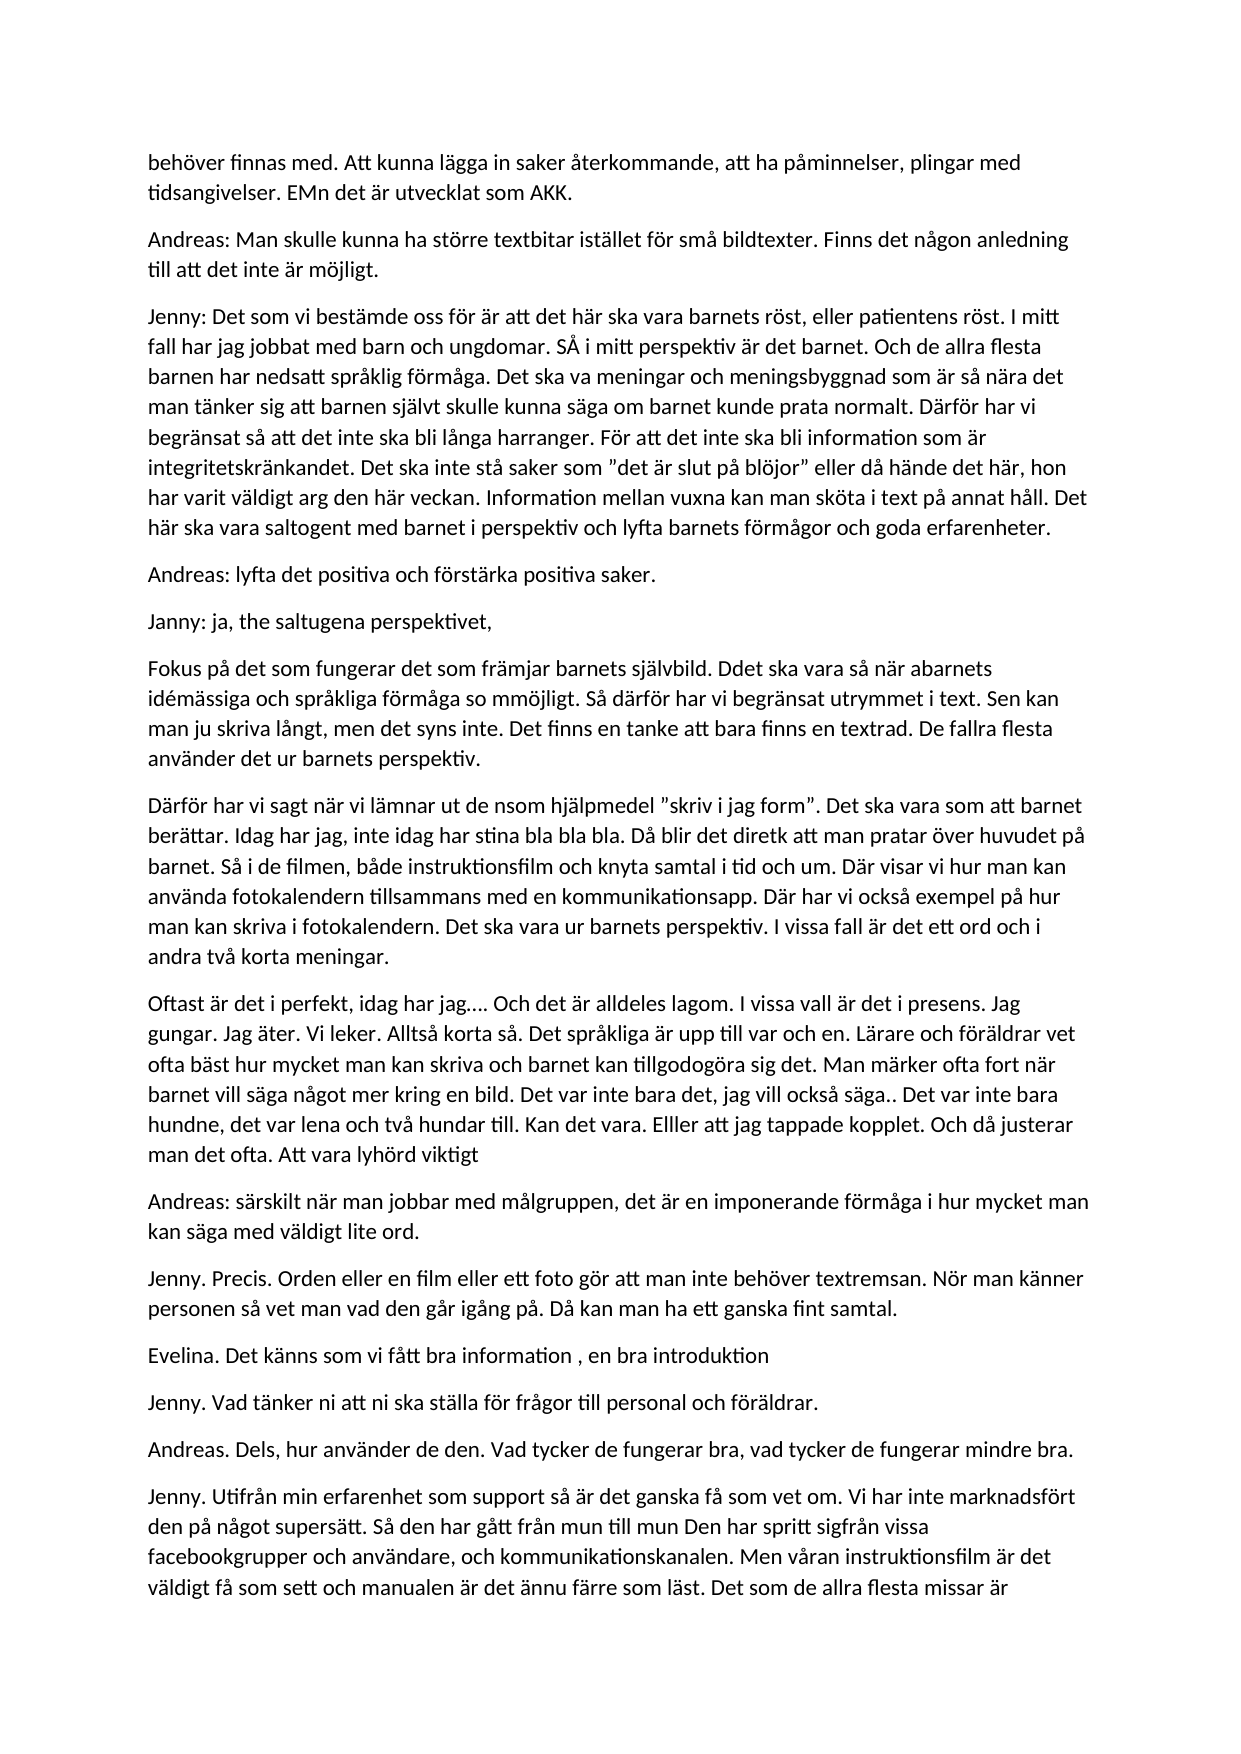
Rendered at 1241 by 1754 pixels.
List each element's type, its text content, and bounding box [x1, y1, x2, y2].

text Därför har vi sagt när vi lämnar ut de nsom hjälpmedel ”skriv i jag form”. Det ska vara som att barnet berättar. Idag har jag, inte idag har stina bla bla bla. Då blir det diretk att man pratar över huvudet på barnet. Så i de filmen, både instruktionsfilm och knyta samtal i tid och um. Där visar vi hur man kan använda fotokalendern tillsammans med en kommunikationsapp. Där har vi också exempel på hur man kan skriva i fotokalendern. Det ska vara ur barnets perspektiv. I vissa fall är det ett ord och i andra två korta meningar. [148, 791, 1093, 970]
text Evelina. Det känns som vi fått bra information , en bra introduktion [148, 1341, 1093, 1369]
text Janny: ja, the saltugena perspektivet, [148, 607, 1093, 635]
text Andreas: särskilt när man jobbar med målgruppen, det är en imponerande förmåga i hur mycket man kan säga med väldigt lite ord. [148, 1187, 1093, 1245]
text Oftast är det i perfekt, idag har jag…. Och det är alldeles lagom. I vissa vall är det i presens. Jag gungar. Jag äter. Vi leker. Alltså korta så. Det språkliga är upp till var och en. Lärare och föräldrar vet ofta bäst hur mycket man kan skriva och barnet kan tillgodogöra sig det. Man märker ofta fort när barnet vill säga något mer kring en bild. Det var inte bara det, jag vill också säga.. Det var inte bara hundne, det var lena och två hundar till. Kan det vara. Elller att jag tappade kopplet. Och då justerar man det ofta. Att vara lyhörd viktigt [148, 989, 1093, 1168]
text Andreas. Dels, hur använder de den. Vad tycker de fungerar bra, vad tycker de fungerar mindre bra. [148, 1435, 1093, 1463]
text Jenny. Precis. Orden eller en film eller ett foto gör att man inte behöver textremsan. Nör man känner personen så vet man vad den går igång på. Då kan man ha ett ganska fint samtal. [148, 1264, 1093, 1322]
text Jenny: Det som vi bestämde oss för är att det här ska vara barnets röst, eller patientens röst. I mitt fall har jag jobbat med barn och ungdomar. SÅ i mitt perspektiv är det barnet. Och de allra flesta barnen har nedsatt språklig förmåga. Det ska va meningar och meningsbyggnad som är så nära det man tänker sig att barnen självt skulle kunna säga om barnet kunde prata normalt. Därför har vi begränsat så att det inte ska bli långa harranger. För att det inte ska bli information som är integritetskränkandet. Det ska inte stå saker som ”det är slut på blöjor” eller då hände det här, hon har varit väldigt arg den här veckan. Information mellan vuxna kan man sköta i text på annat håll. Det här ska vara saltogent med barnet i perspektiv och lyfta barnets förmågor och goda erfarenheter. [148, 302, 1093, 541]
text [148, 148, 1093, 206]
text Andreas: lyfta det positiva och förstärka positiva saker. [148, 560, 1093, 588]
text Fokus på det som fungerar det som främjar barnets självbild. Ddet ska vara så när abarnets idémässiga och språkliga förmåga so mmöjligt. Så därför har vi begränsat utrymmet i text. Sen kan man ju skriva långt, men det syns inte. Det finns en tanke att bara finns en textrad. De fallra flesta använder det ur barnets perspektiv. [148, 654, 1093, 772]
text Andreas: Man skulle kunna ha större textbitar istället för små bildtexter. Finns det någon anledning till att det inte är möjligt. [148, 225, 1093, 283]
text Jenny. Vad tänker ni att ni ska ställa för frågor till personal och föräldrar. [148, 1388, 1093, 1416]
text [148, 1482, 1093, 1601]
